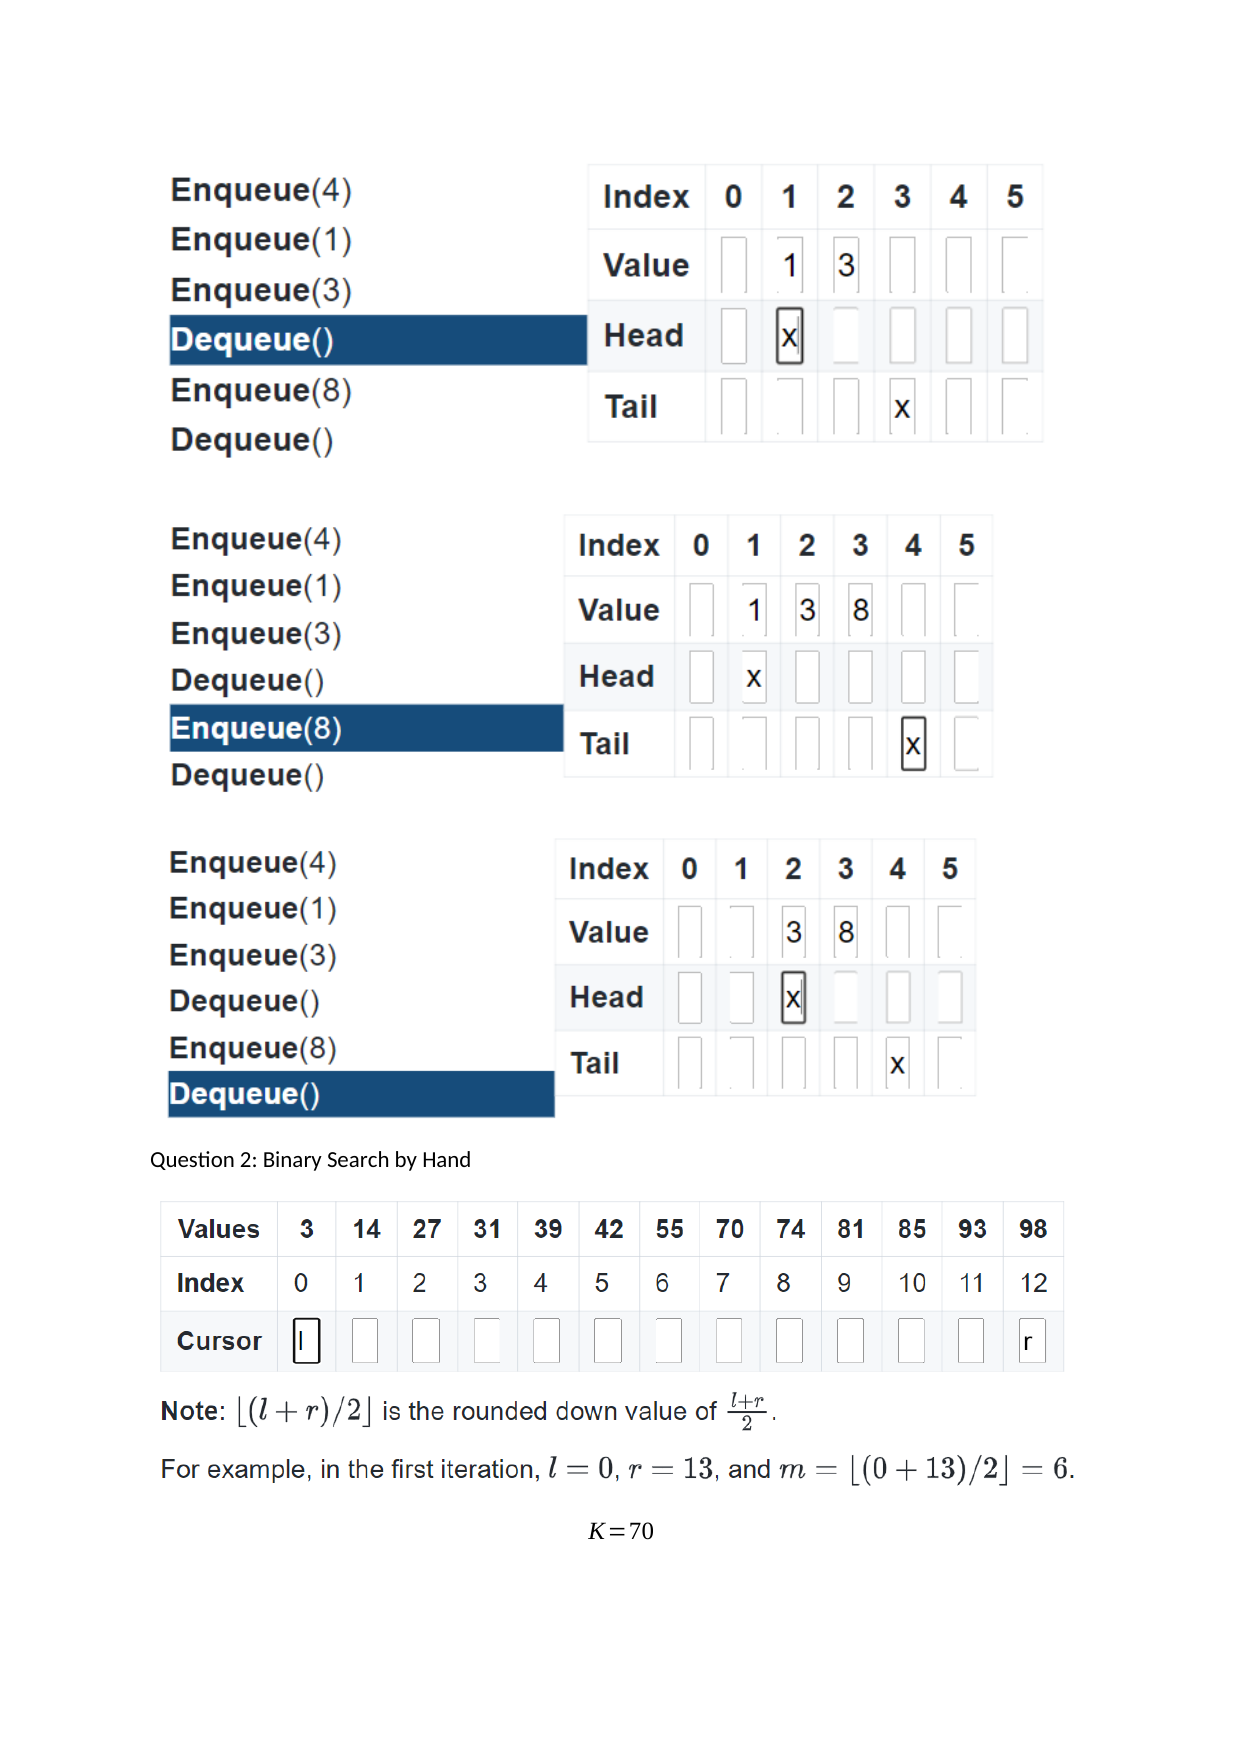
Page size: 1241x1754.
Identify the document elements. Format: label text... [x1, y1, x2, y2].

picture [150, 496, 1091, 805]
picture [150, 823, 1091, 1127]
text Question 2: Binary Search by Hand [150, 1146, 1090, 1173]
picture [150, 150, 1091, 477]
picture [150, 1192, 1091, 1499]
